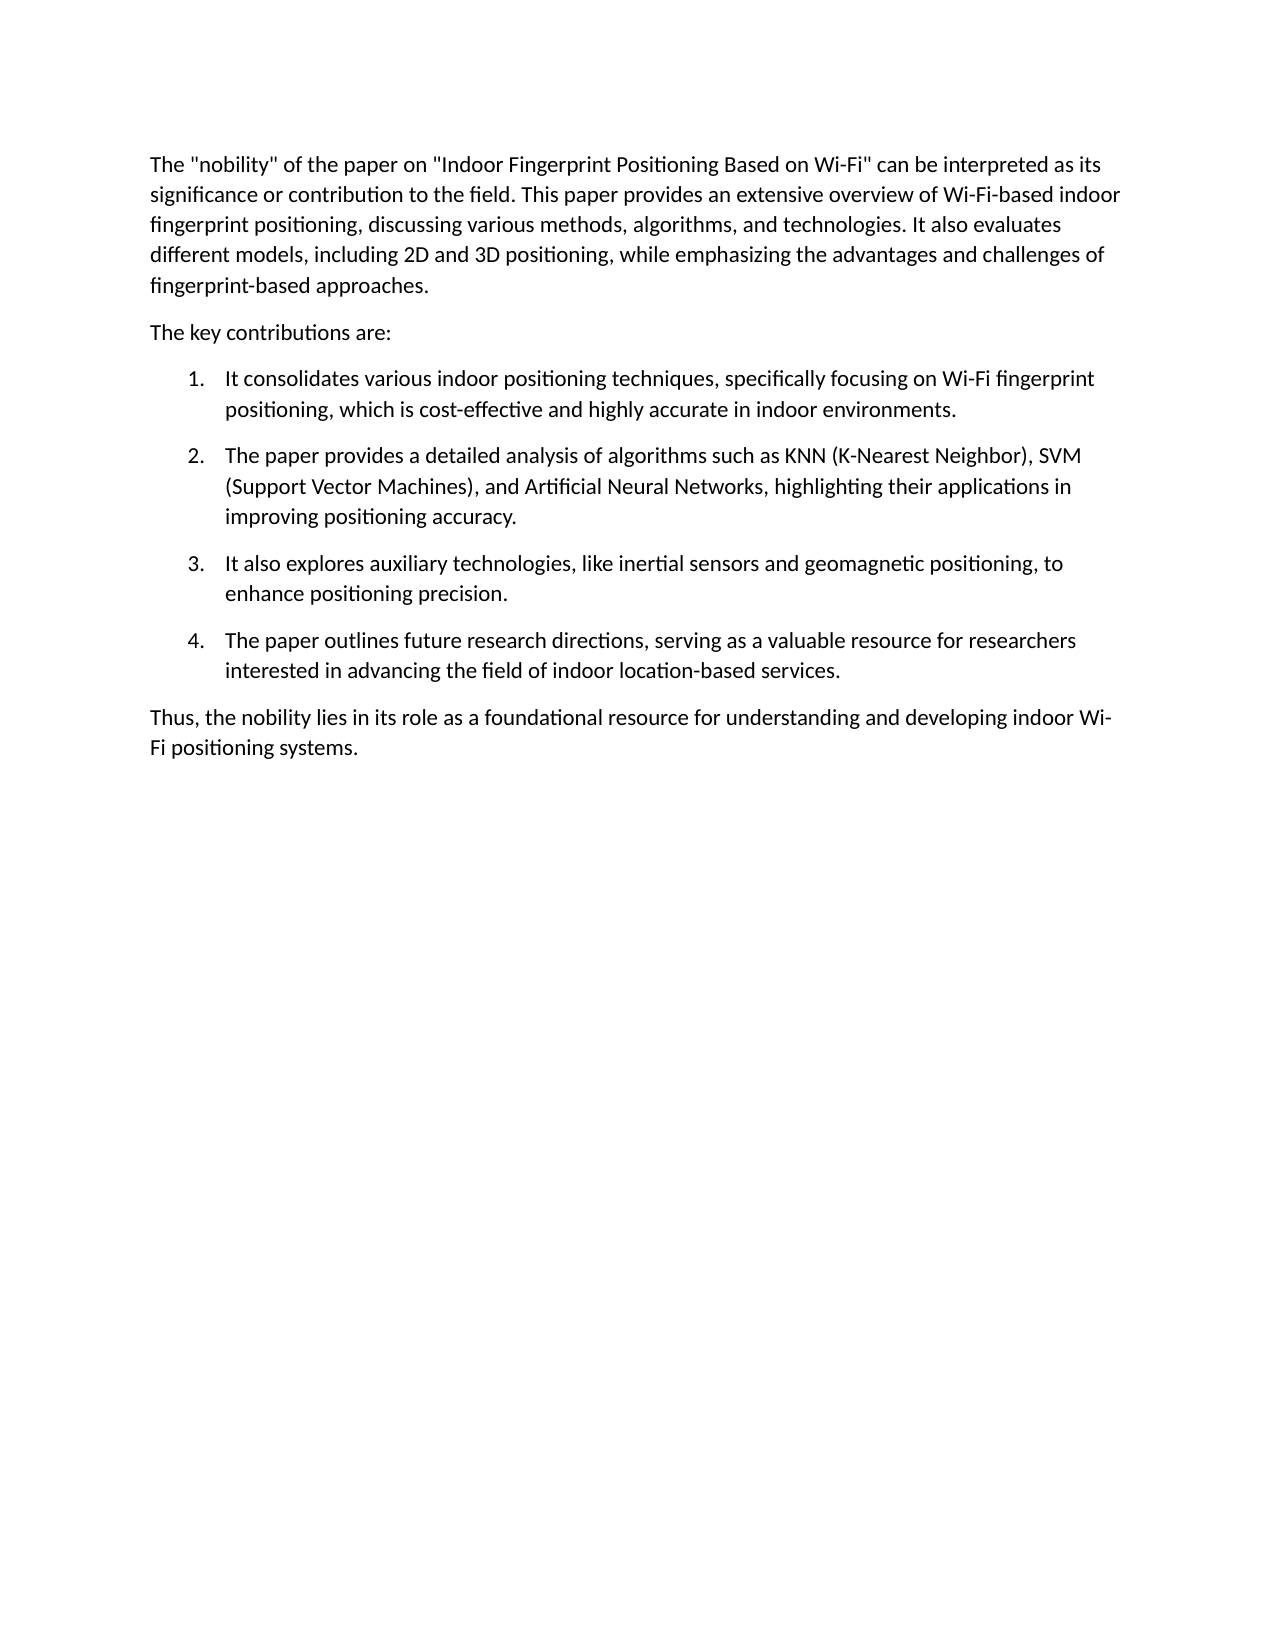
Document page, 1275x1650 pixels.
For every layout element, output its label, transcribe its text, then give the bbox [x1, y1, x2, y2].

list It consolidates various indoor positioning techniques, specifically focusing on Wi-Fi fingerprint positioning, which is cost-effective and highly accurate in indoor environments. [187, 364, 1125, 423]
list The paper provides a detailed analysis of algorithms such as KNN (K-Nearest Neighbor), SVM (Support Vector Machines), and Artificial Neural Networks, highlighting their applications in improving positioning accuracy. [187, 442, 1125, 530]
text The "nobility" of the paper on "Indoor Fingerprint Positioning Based on Wi-Fi" can be interpreted as its significance or contribution to the field. This paper provides an extensive overview of Wi-Fi-based indoor fingerprint positioning, discussing various methods, algorithms, and technologies. It also evaluates different models, including 2D and 3D positioning, while emphasizing the advantages and challenges of fingerprint-based approaches. [150, 150, 1125, 299]
list It also explores auxiliary technologies, like inertial sensors and geomagnetic positioning, to enhance positioning precision. [187, 549, 1125, 607]
text The key contributions are: [150, 318, 1125, 346]
text Thus, the nobility lies in its role as a foundational resource for understanding and developing indoor Wi-Fi positioning systems. [150, 703, 1125, 761]
list The paper outlines future research directions, serving as a valuable resource for researchers interested in advancing the field of indoor location-based services. [187, 626, 1125, 684]
